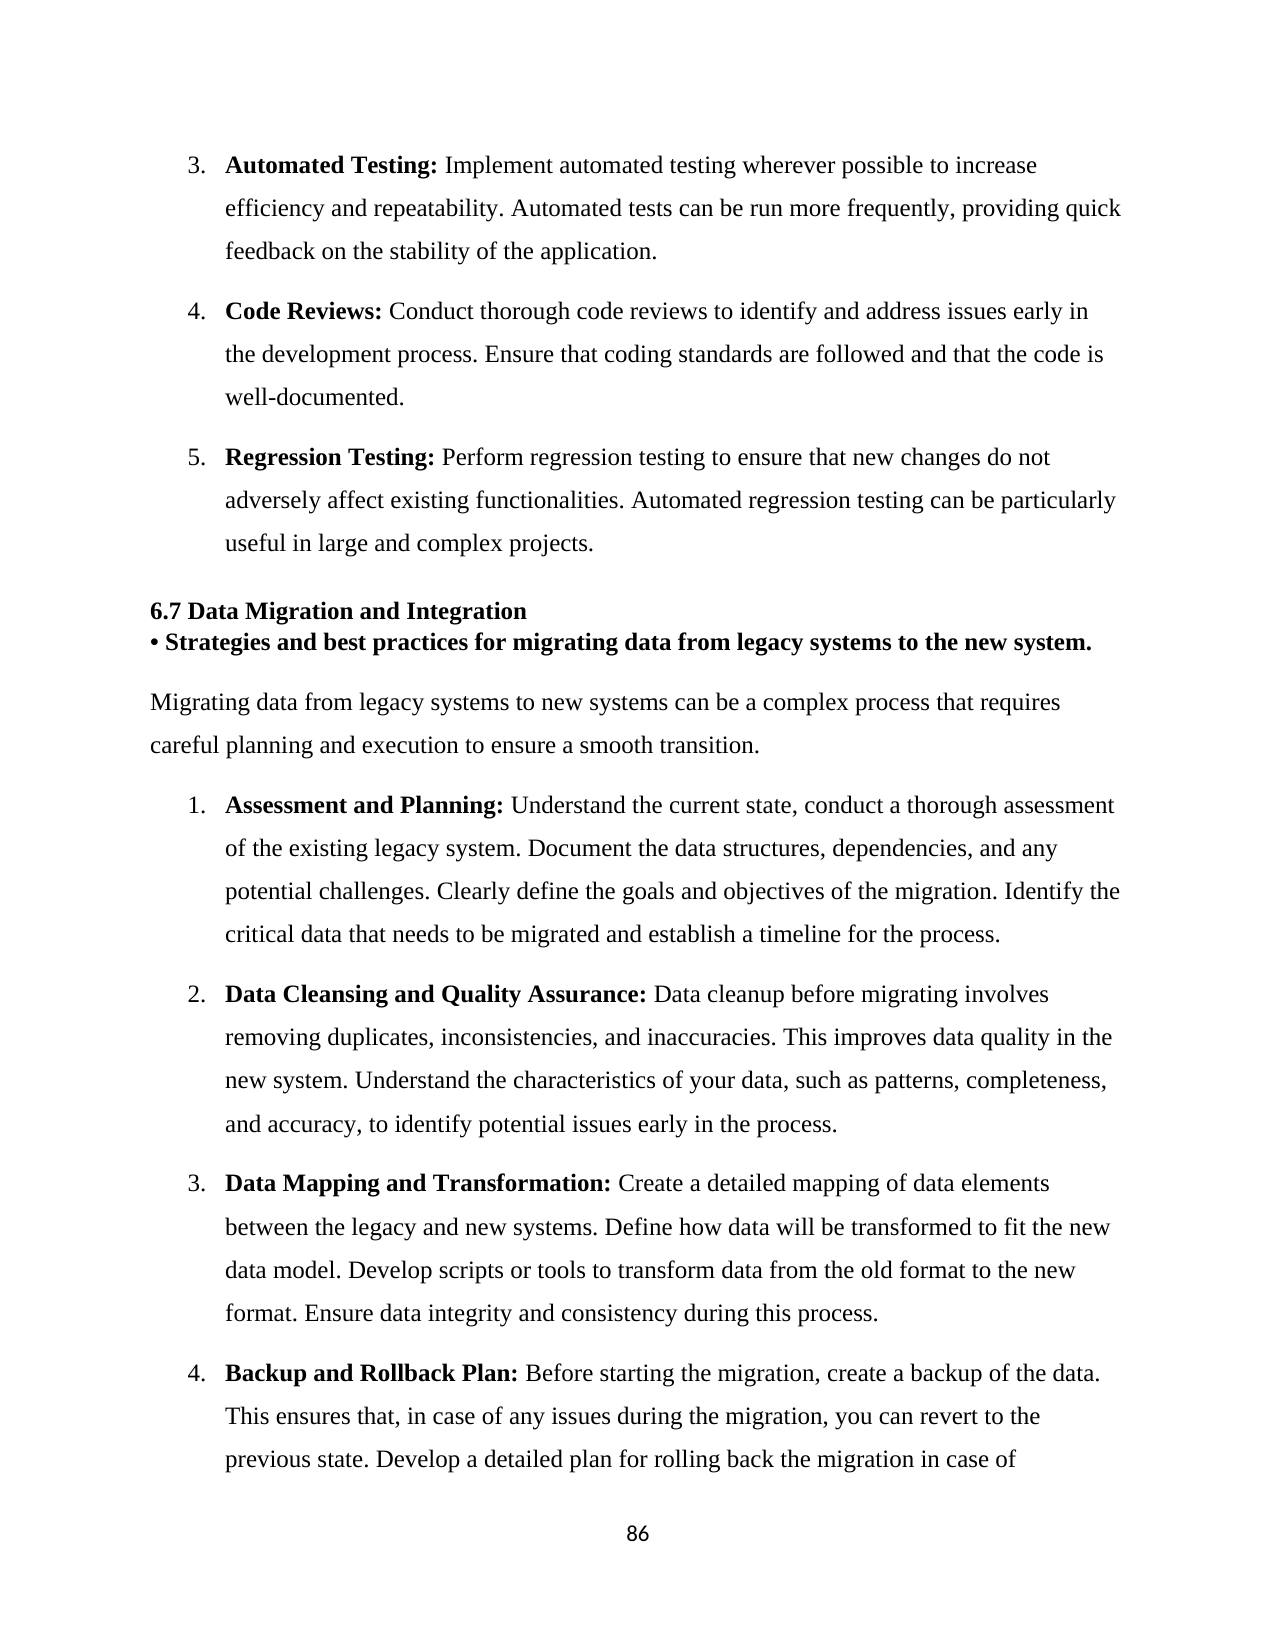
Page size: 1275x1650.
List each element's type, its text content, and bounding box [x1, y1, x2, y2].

list Data Cleansing and Quality Assurance: Data cleanup before migrating involves removing duplicates, inconsistencies, and inaccuracies. This improves data quality in the new system. Understand the characteristics of your data, such as patterns, completeness, and accuracy, to identify potential issues early in the process. [187, 979, 1125, 1137]
list Assessment and Planning: Understand the current state, conduct a thorough assessment of the existing legacy system. Document the data structures, dependencies, and any potential challenges. Clearly define the goals and objectives of the migration. Identify the critical data that needs to be migrated and establish a timeline for the process. [187, 790, 1125, 948]
list Regression Testing: Perform regression testing to ensure that new changes do not adversely affect existing functionalities. Automated regression testing can be particularly useful in large and complex projects. [187, 442, 1125, 557]
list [187, 1358, 1125, 1473]
text Migrating data from legacy systems to new systems can be a complex process that requires careful planning and execution to ensure a smooth transition. [150, 687, 1125, 759]
list Data Mapping and Transformation: Create a detailed mapping of data elements between the legacy and new systems. Define how data will be transformed to fit the new data model. Develop scripts or tools to transform data from the old format to the new format. Ensure data integrity and consistency during this process. [187, 1168, 1125, 1327]
subtitle 6.7 Data Migration and Integration [150, 596, 1125, 625]
text • Strategies and best practices for migrating data from legacy systems to the new system. [150, 627, 1125, 656]
list Automated Testing: Implement automated testing wherever possible to increase efficiency and repeatability. Automated tests can be run more frequently, providing quick feedback on the stability of the application. [187, 150, 1125, 265]
list Code Reviews: Conduct thorough code reviews to identify and address issues early in the development process. Ensure that coding standards are followed and that the code is well-documented. [187, 296, 1125, 411]
